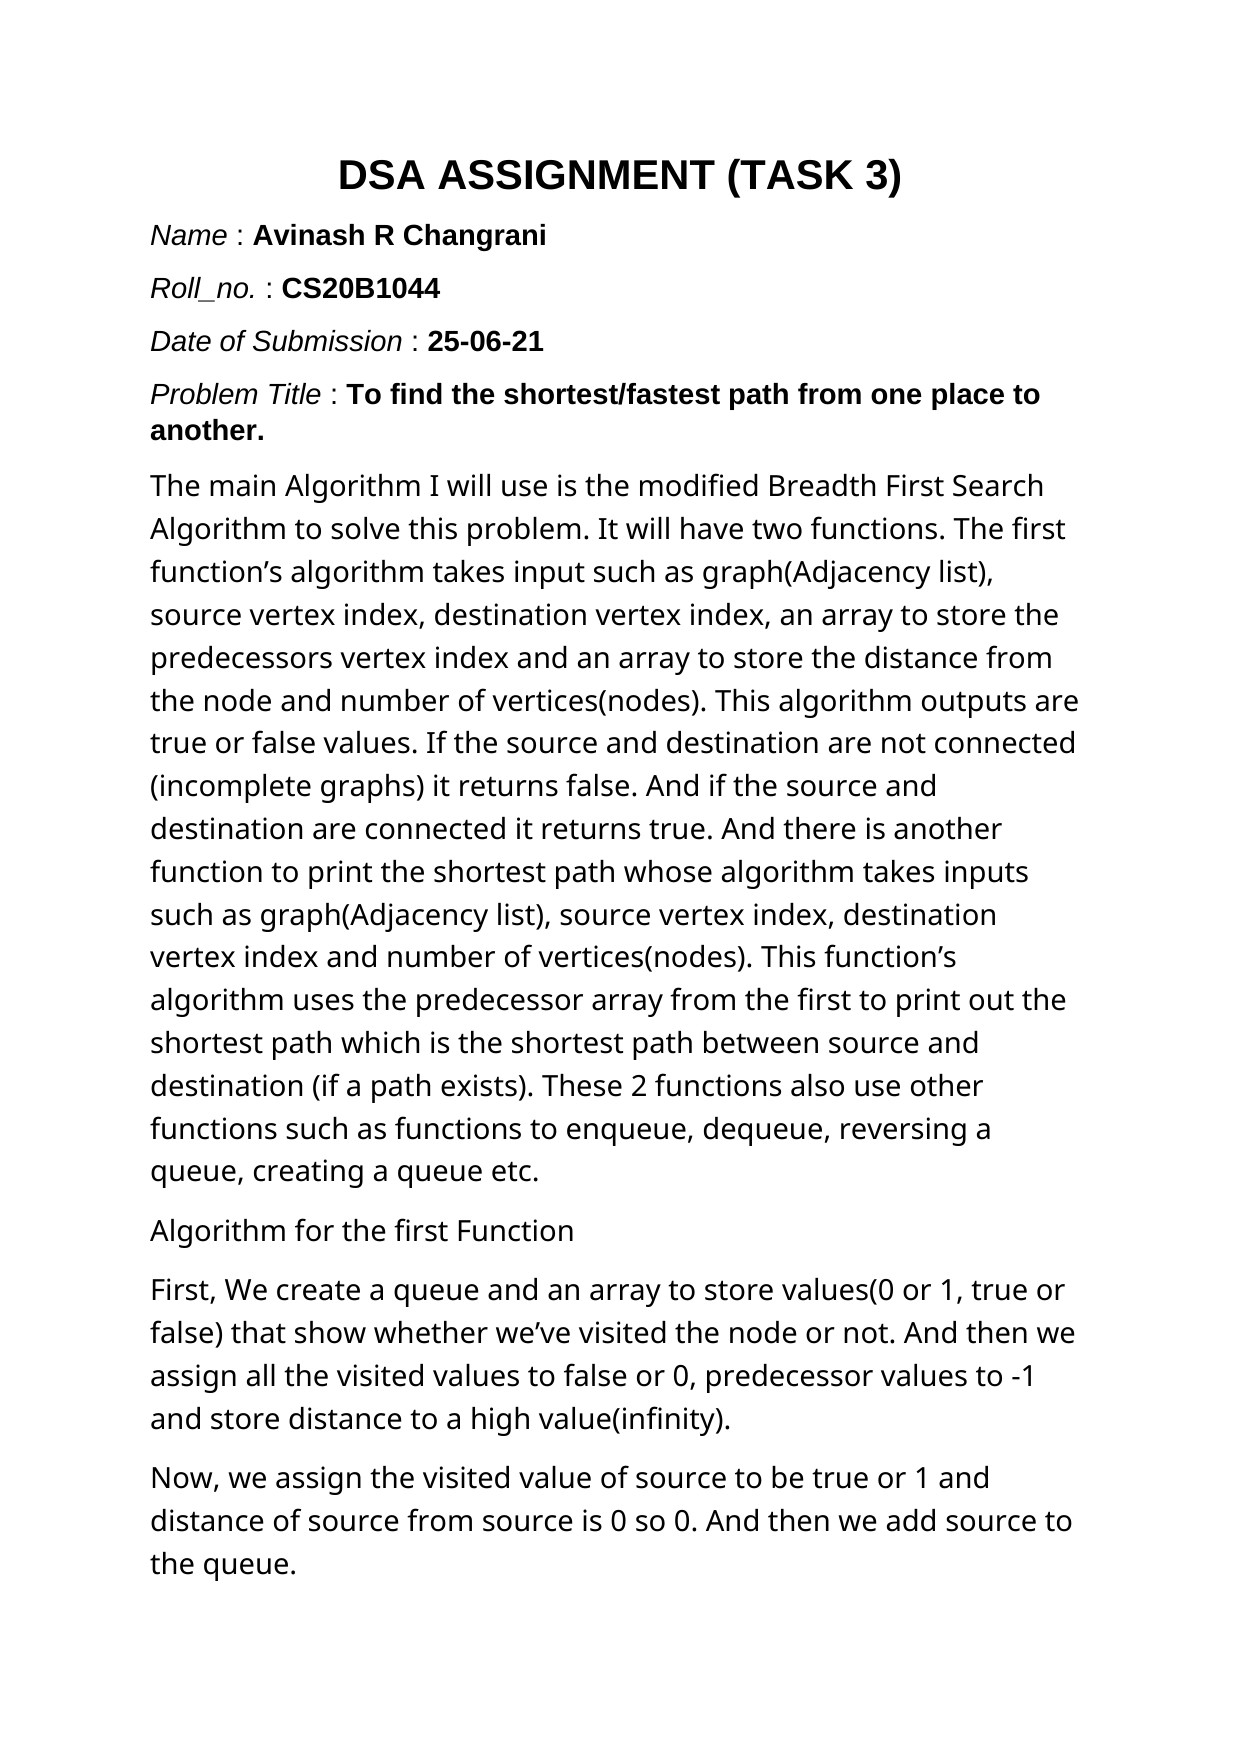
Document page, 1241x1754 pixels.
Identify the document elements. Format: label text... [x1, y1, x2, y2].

text Name : Avinash R Changrani [150, 218, 1090, 252]
text Problem Title : To find the shortest/fastest path from one place to another. [150, 377, 1090, 446]
text First, We create a queue and an array to store values(0 or 1, true or false) that show whether we’ve visited the node or not. And then we assign all the visited values to false or 0, predecessor values to -1 and store distance to a high value(infinity). [150, 1270, 1090, 1438]
text Roll_no. : CS20B1044 [150, 271, 1090, 305]
text DSA ASSIGNMENT (TASK 3) [150, 150, 1090, 198]
text The main Algorithm I will use is the modified Breadth First Search Algorithm to solve this problem. It will have two functions. The first function’s algorithm takes input such as graph(Adjacency list), source vertex index, destination vertex index, an array to store the predecessors vertex index and an array to store the distance from the node and number of vertices(nodes). This algorithm outputs are true or false values. If the source and destination are not connected (incomplete graphs) it returns false. And if the source and destination are connected it returns true. And there is another function to print the shortest path whose algorithm takes inputs such as graph(Adjacency list), source vertex index, destination vertex index and number of vertices(nodes). This function’s algorithm uses the predecessor array from the first to print out the shortest path which is the shortest path between source and destination (if a path exists). These 2 functions also use other functions such as functions to enqueue, dequeue, reversing a queue, creating a queue etc. [150, 466, 1090, 1190]
text Now, we assign the visited value of source to be true or 1 and distance of source from source is 0 so 0. And then we add source to the queue. [150, 1458, 1090, 1583]
text Algorithm for the first Function [150, 1210, 1090, 1250]
text Date of Submission : 25-06-21 [150, 324, 1090, 357]
